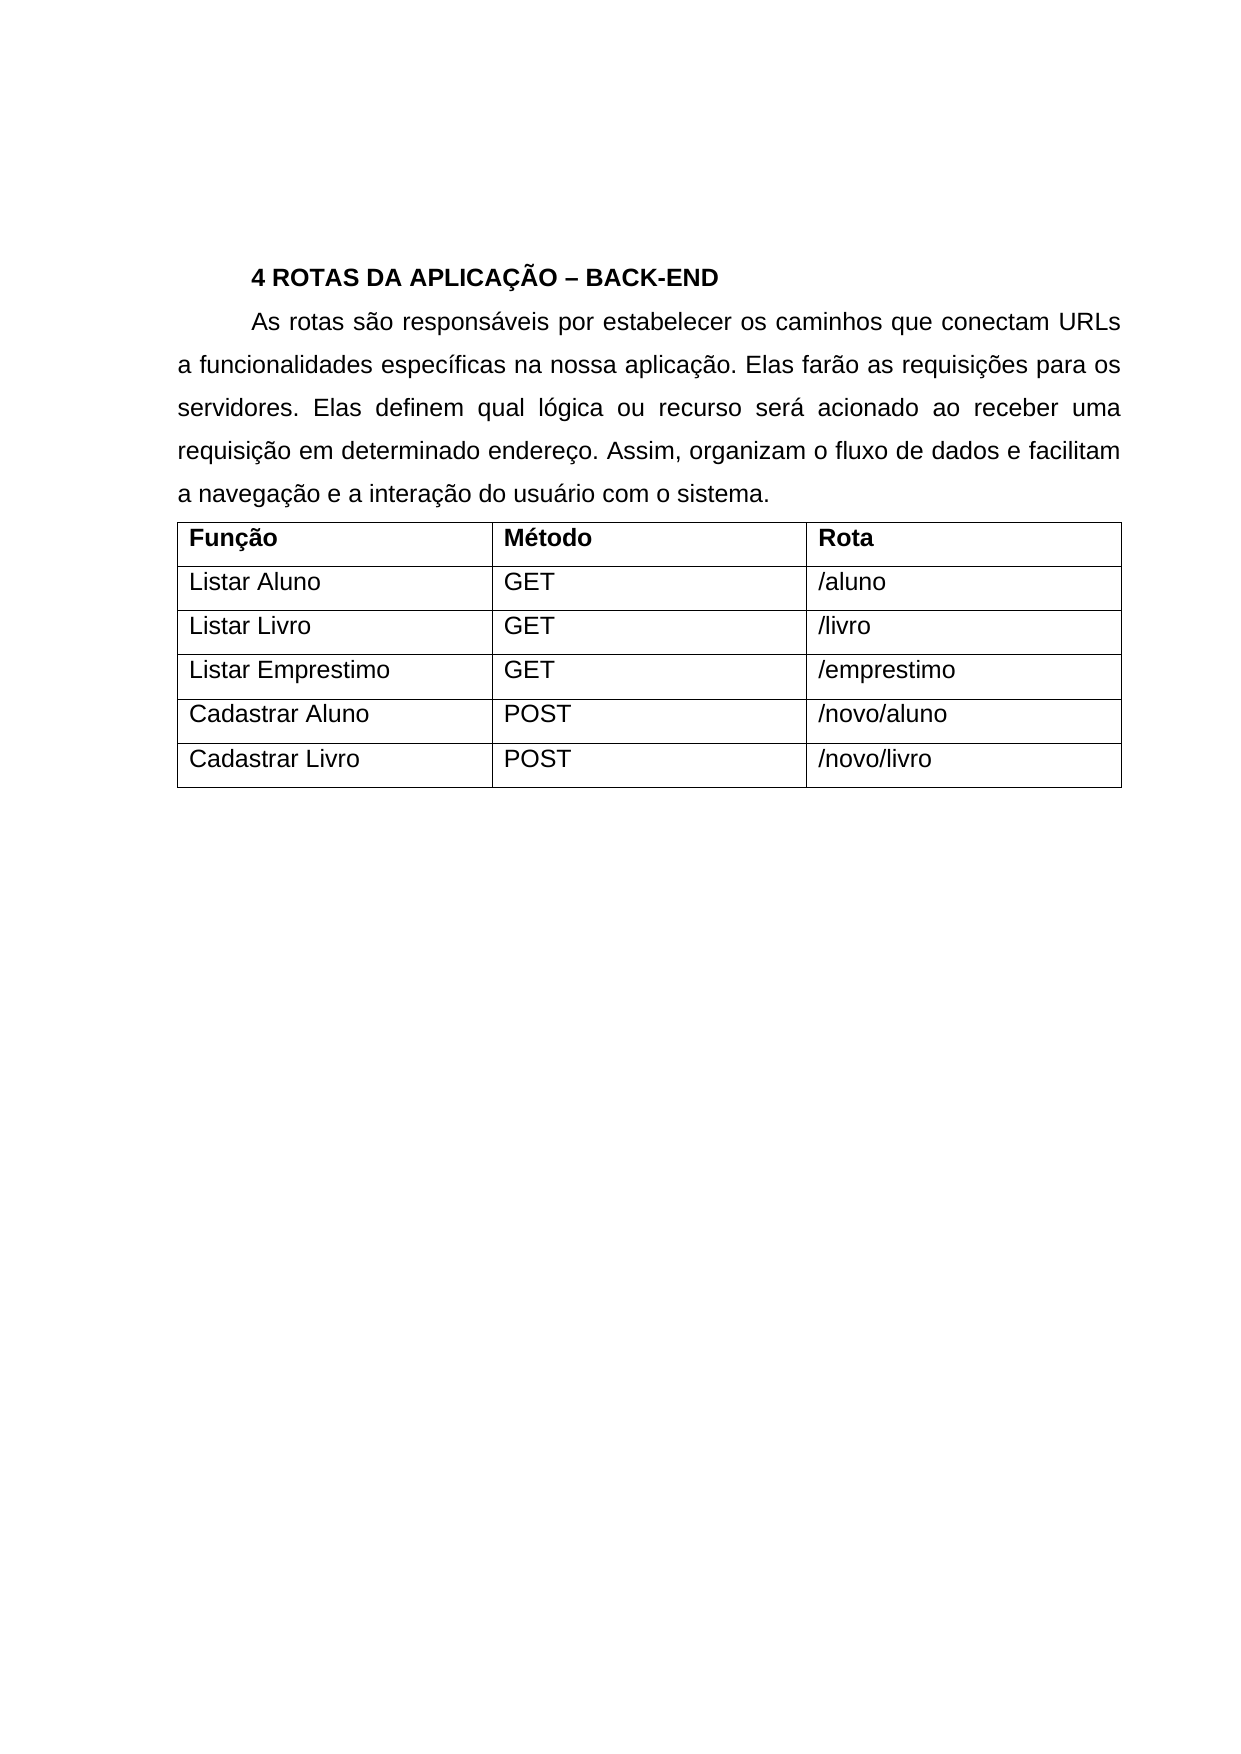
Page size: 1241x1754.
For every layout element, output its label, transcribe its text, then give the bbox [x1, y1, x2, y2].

text As rotas são responsáveis por estabelecer os caminhos que conectam URLs a funcionalidades específicas na nossa aplicação. Elas farão as requisições para os servidores. Elas definem qual lógica ou recurso será acionado ao receber uma requisição em determinado endereço. Assim, organizam o fluxo de dados e facilitam a navegação e a interação do usuário com o sistema. [177, 307, 1122, 508]
table_cell /novo/aluno [807, 700, 1121, 742]
table_cell /livro [807, 611, 1121, 654]
table_header Rota [807, 523, 1121, 566]
table_header Função [178, 523, 492, 566]
table_cell Cadastrar Livro [178, 744, 492, 787]
table_cell Listar Livro [178, 611, 492, 654]
text 4 ROTAS DA APLICAÇÃO – BACK-END [177, 263, 1122, 292]
table_cell GET [493, 655, 806, 698]
table_header Método [493, 523, 806, 566]
table_cell GET [493, 567, 806, 610]
table_cell Listar Aluno [178, 567, 492, 610]
table_cell Cadastrar Aluno [178, 700, 492, 742]
table_cell /emprestimo [807, 655, 1121, 698]
table_cell POST [493, 700, 806, 742]
table_cell /aluno [807, 567, 1121, 610]
table_cell Listar Emprestimo [178, 655, 492, 698]
table_cell /novo/livro [807, 744, 1121, 787]
table_cell POST [493, 744, 806, 787]
table_cell GET [493, 611, 806, 654]
